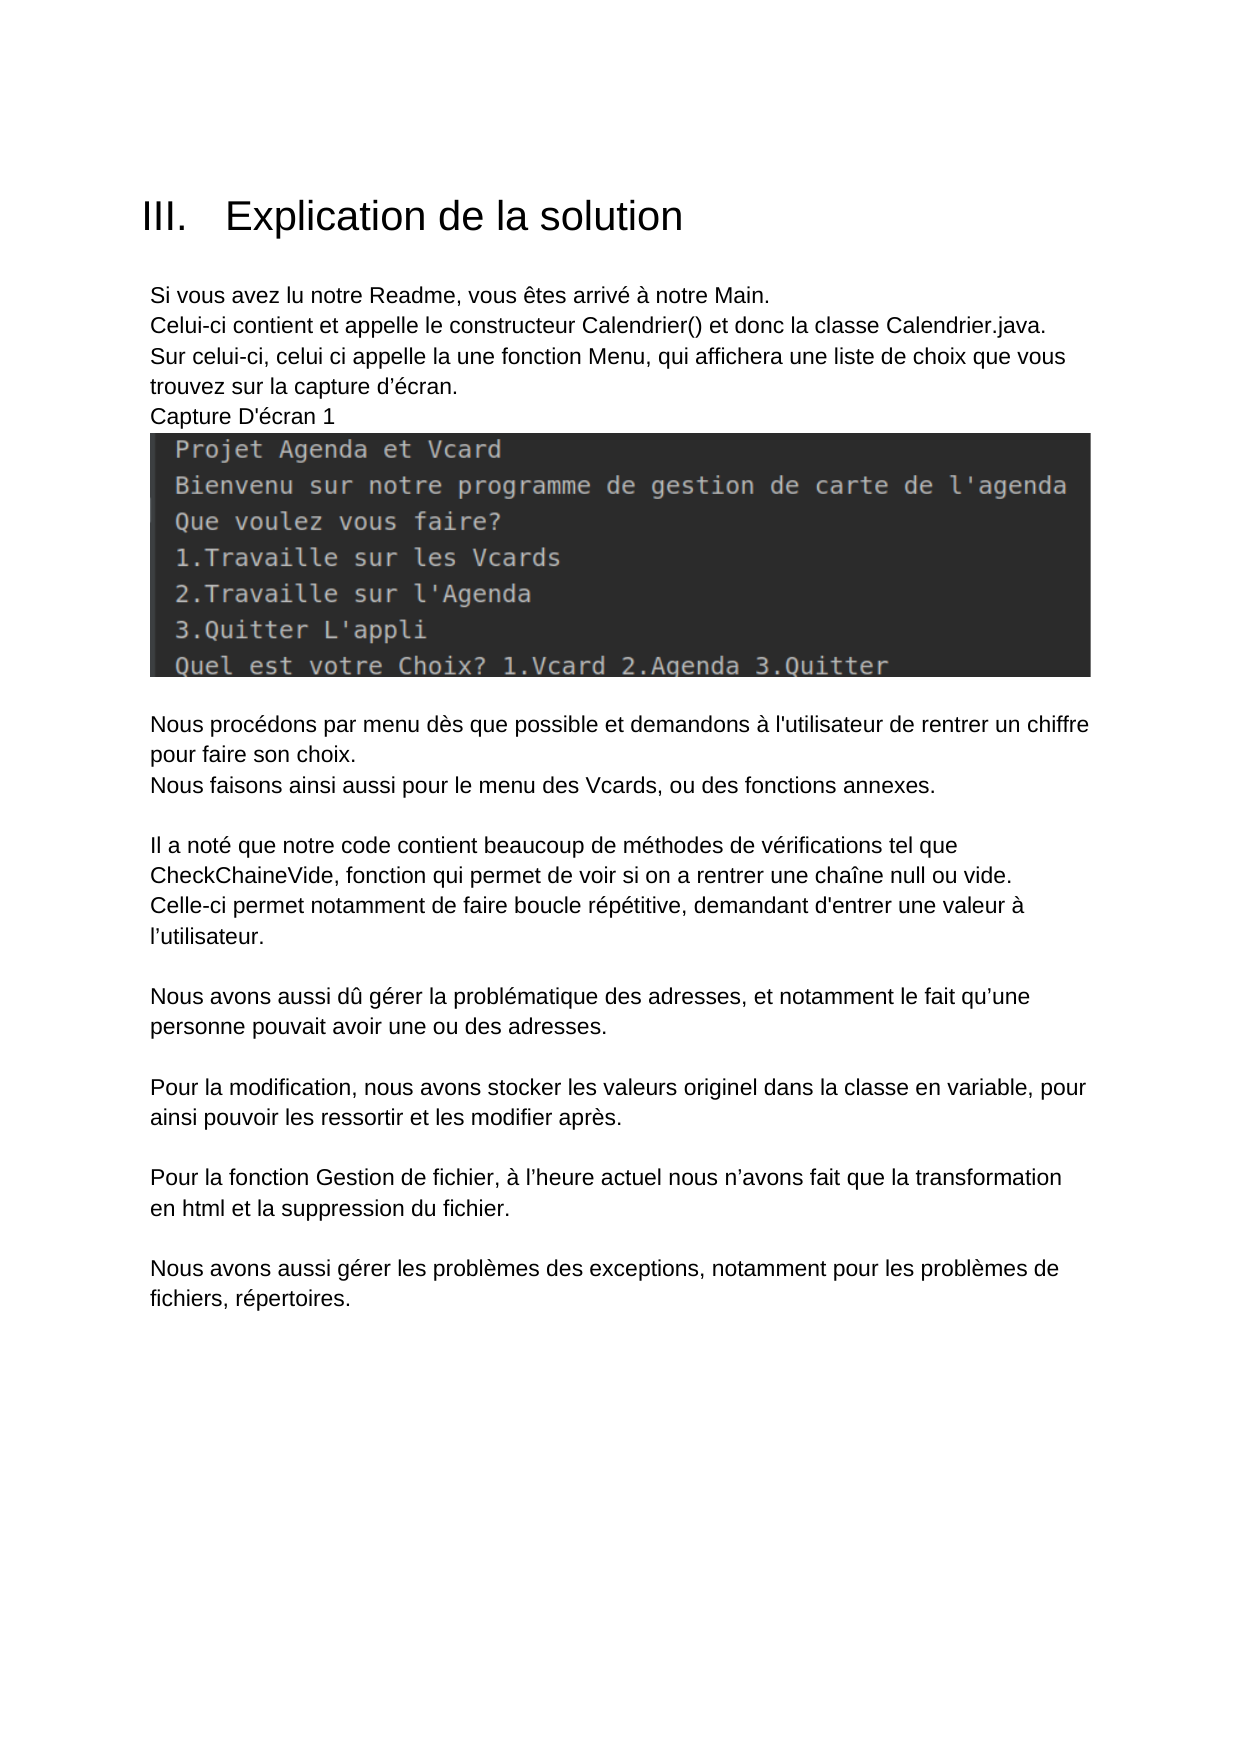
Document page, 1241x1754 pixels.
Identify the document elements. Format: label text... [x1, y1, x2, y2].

subtitle Explication de la solution [187, 192, 1090, 239]
text Celle-ci permet notamment de faire boucle répétitive, demandant d'entrer une valeur à l’utilisateur. [150, 892, 1090, 949]
text Nous avons aussi dû gérer la problématique des adresses, et notamment le fait qu’une personne pouvait avoir une ou des adresses. [150, 983, 1090, 1039]
text Pour la fonction Gestion de fichier, à l’heure actuel nous n’avons fait que la transformation en html et la suppression du fichier. [150, 1164, 1090, 1221]
text Il a noté que notre code contient beaucoup de méthodes de vérifications tel que CheckChaineVide, fonction qui permet de voir si on a rentrer une chaîne null ou vide. [150, 832, 1090, 888]
picture [150, 433, 1091, 677]
text Celui-ci contient et appelle le constructeur Calendrier() et donc la classe Calendrier.java. [150, 312, 1090, 339]
text Sur celui-ci, celui ci appelle la une fonction Menu, qui affichera une liste de choix que vous trouvez sur la capture d’écran. [150, 343, 1090, 399]
text Pour la modification, nous avons stocker les valeurs originel dans la classe en variable, pour ainsi pouvoir les ressortir et les modifier après. [150, 1074, 1090, 1130]
text Nous procédons par menu dès que possible et demandons à l'utilisateur de rentrer un chiffre pour faire son choix. [150, 711, 1090, 768]
text Si vous avez lu notre Readme, vous êtes arrivé à notre Main. [150, 282, 1090, 309]
text Nous avons aussi gérer les problèmes des exceptions, notamment pour les problèmes de fichiers, répertoires. [150, 1255, 1090, 1311]
text Nous faisons ainsi aussi pour le menu des Vcards, ou des fonctions annexes. [150, 772, 1090, 798]
text Capture D'écran 1 [150, 403, 1090, 429]
